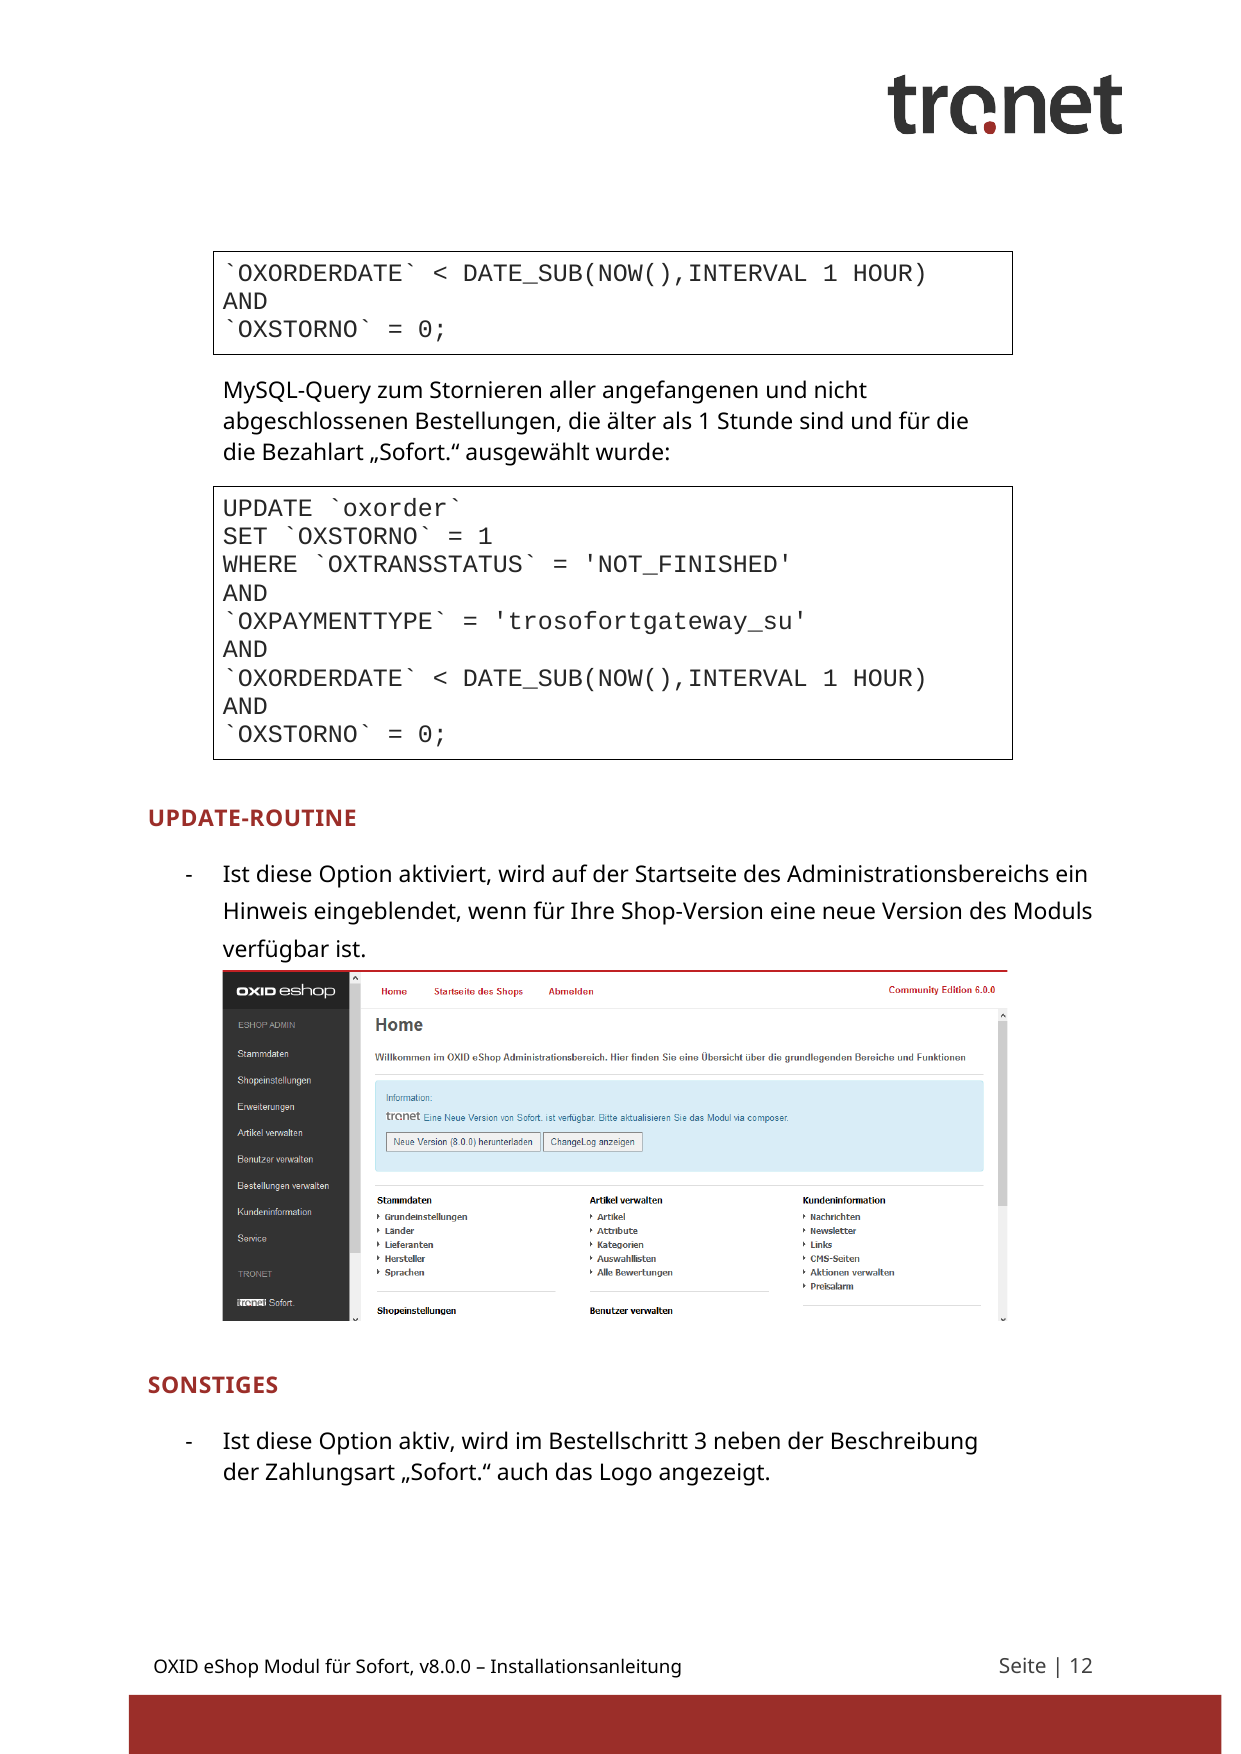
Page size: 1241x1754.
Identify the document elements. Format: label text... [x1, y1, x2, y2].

subtitle Sonstiges [148, 1369, 1122, 1400]
subtitle Update-Routine [148, 801, 1122, 833]
text MySQL-Query zum Stornieren aller angefangenen und nicht abgeschlossenen Bestellungen, die älter als 1 Stunde sind und für die die Bezahlart „Sofort.“ ausgewählt wurde: [223, 373, 1004, 467]
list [185, 1425, 1004, 1487]
picture [222, 970, 1008, 1321]
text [214, 252, 1012, 354]
text UPDATE `oxorder` SET `OXSTORNO` = 1 WHERE `OXTRANSSTATUS` = 'NOT_FINISHED' AND `OXPAYMENTTYPE` = 'trosofortgateway_su' AND `OXORDERDATE` < DATE_SUB(NOW(),INTERVAL 1 HOUR) AND `OXSTORNO` = 0; [214, 487, 1012, 759]
